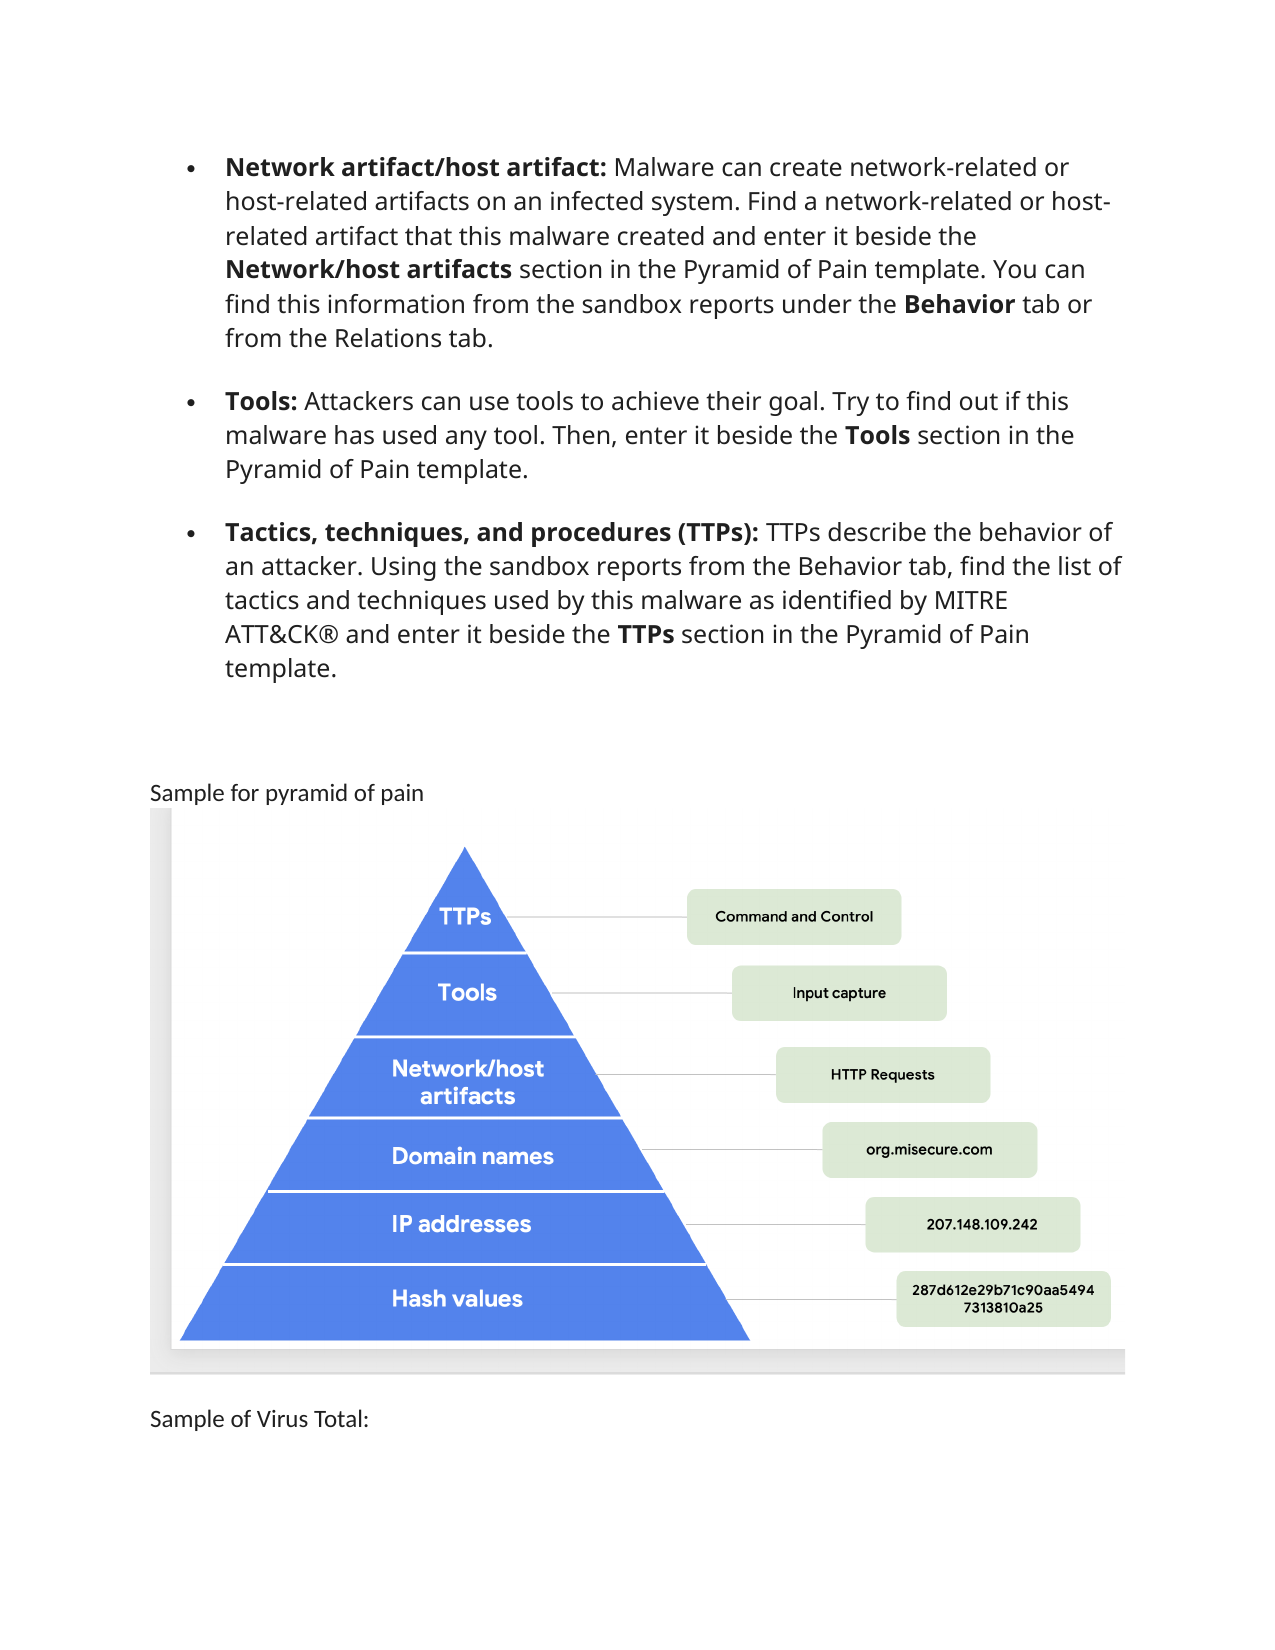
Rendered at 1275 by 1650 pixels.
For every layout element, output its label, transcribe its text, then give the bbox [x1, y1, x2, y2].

list Network artifact/host artifact: Malware can create network-related or host-related artifacts on an infected system. Find a network-related or host-related artifact that this malware created and enter it beside the Network/host artifacts section in the Pyramid of Pain template. You can find this information from the sandbox reports under the Behavior tab or from the Relations tab. [187, 150, 1125, 354]
list Tools: Attackers can use tools to achieve their goal. Try to find out if this malware has used any tool. Then, enter it beside the Tools section in the Pyramid of Pain template. [187, 383, 1125, 486]
picture [150, 808, 1125, 1375]
text Sample of Virus Total: [150, 1403, 1125, 1434]
list Tactics, techniques, and procedures (TTPs): TTPs describe the behavior of an attacker. Using the sandbox reports from the Behavior tab, find the list of tactics and techniques used by this malware as identified by MITRE ATT&CK® and enter it beside the TTPs section in the Pyramid of Pain template. [187, 515, 1125, 685]
text Sample for pyramid of pain [150, 778, 1125, 808]
